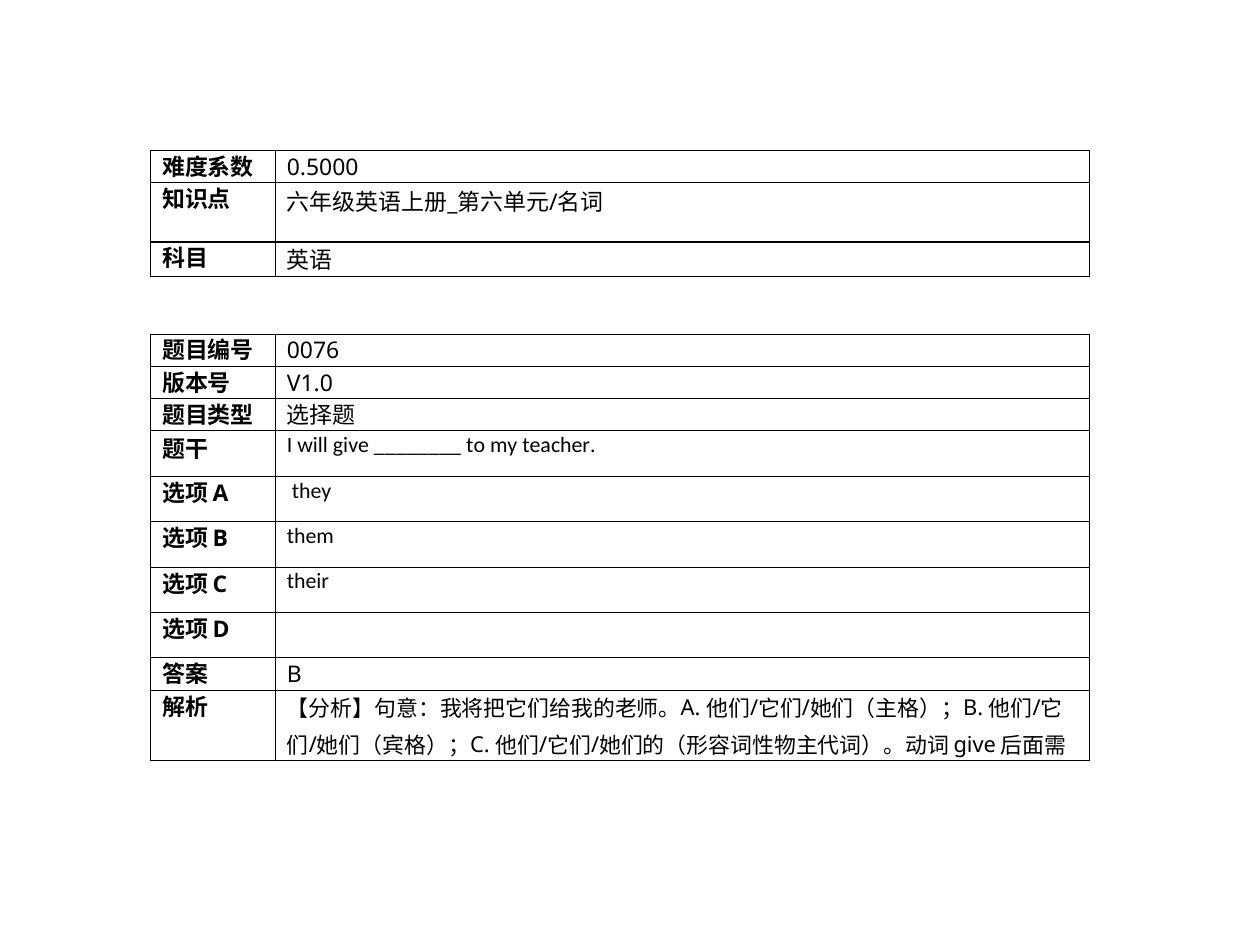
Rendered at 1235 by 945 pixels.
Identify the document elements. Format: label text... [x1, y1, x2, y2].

table_cell 科目 [151, 243, 275, 276]
table_cell 知识点 [151, 183, 275, 241]
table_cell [276, 691, 1089, 760]
table_cell 0.5000 [276, 151, 1089, 182]
table_cell 版本号 [151, 367, 275, 398]
table_cell 选项C [151, 568, 275, 612]
table_cell 英语 [276, 243, 1089, 276]
table_cell B [276, 658, 1089, 689]
table_cell 六年级英语上册_第六单元/名词 [276, 183, 1089, 241]
table_cell 选项D [151, 613, 275, 657]
table_cell [276, 613, 1089, 657]
table_cell 答案 [151, 658, 275, 689]
table_cell 解析 [151, 691, 275, 760]
table_header 题目编号 [151, 335, 275, 366]
table_cell 题干 [151, 431, 275, 476]
table_header 0076 [276, 335, 1089, 366]
table_cell 选择题 [276, 399, 1089, 430]
table_cell 题目类型 [151, 399, 275, 430]
table_cell 选项B [151, 522, 275, 567]
table_cell they [276, 477, 1089, 521]
table_cell I will give ________ to my teacher. [276, 431, 1089, 476]
table_cell V1.0 [276, 367, 1089, 398]
table_cell 选项A [151, 477, 275, 521]
table_cell 难度系数 [151, 151, 275, 182]
table_cell their [276, 568, 1089, 612]
table_cell them [276, 522, 1089, 567]
